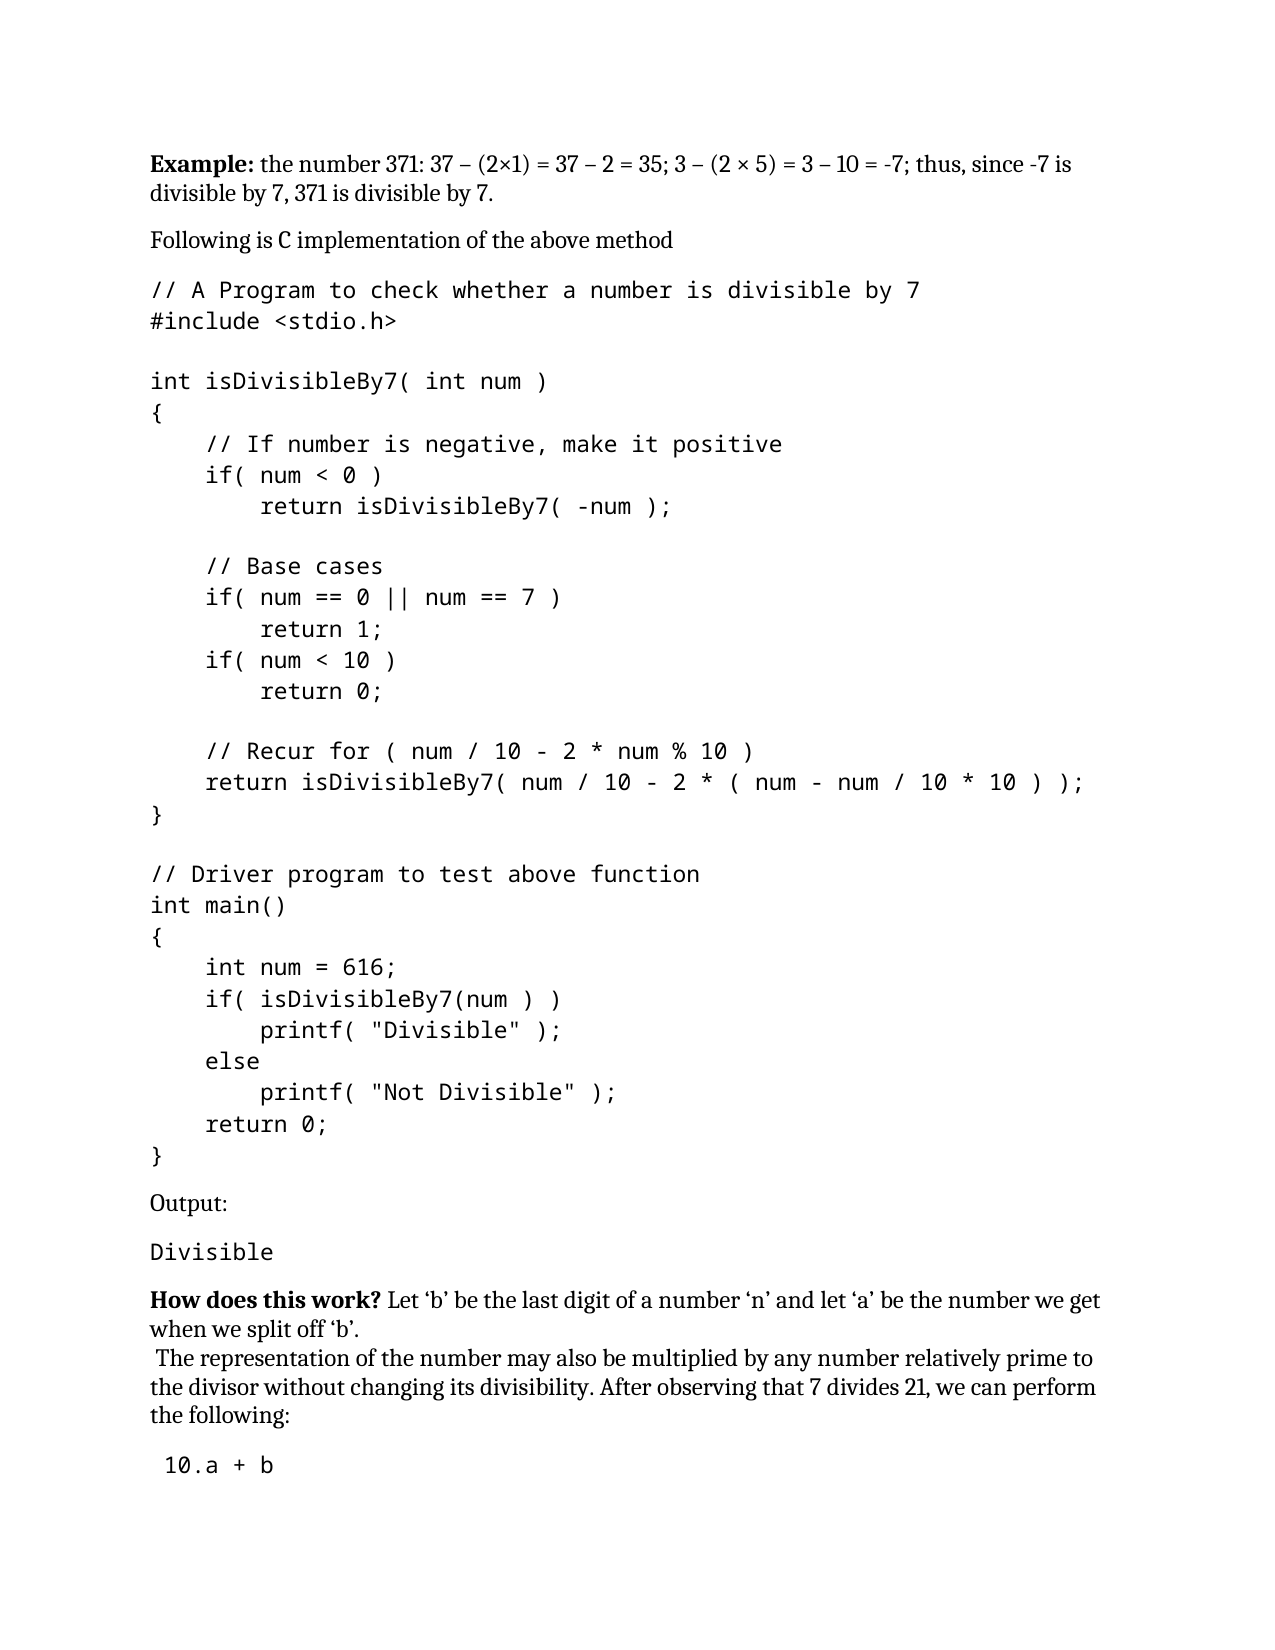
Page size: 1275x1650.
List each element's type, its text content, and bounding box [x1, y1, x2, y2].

text How does this work? Let ‘b’ be the last digit of a number ‘n’ and let ‘a’ be the number we get when we split off ‘b’. The representation of the number may also be multiplied by any number relatively prime to the divisor without changing its divisibility. After observing that 7 divides 21, we can perform the following: [150, 1286, 1125, 1430]
text 10.a + b [150, 1449, 1125, 1480]
text Output: [150, 1189, 1125, 1217]
text Example: the number 371: 37 – (2×1) = 37 – 2 = 35; 3 – (2 × 5) = 3 – 10 = -7; thus, since -7 is divisible by 7, 371 is divisible by 7. [150, 150, 1125, 207]
text // A Program to check whether a number is divisible by 7 #include <stdio.h> int isDivisibleBy7( int num ) { // If number is negative, make it positive if( num < 0 ) return isDivisibleBy7( -num ); // Base cases if( num == 0 || num == 7 ) return 1; if( num < 10 ) return 0; // Recur for ( num / 10 - 2 * num % 10 ) return isDivisibleBy7( num / 10 - 2 * ( num - num / 10 * 10 ) ); } // Driver program to test above function int main() { int num = 616; if( isDivisibleBy7(num ) ) printf( "Divisible" ); else printf( "Not Divisible" ); return 0; } [150, 274, 1125, 1170]
text Divisible [150, 1236, 1125, 1267]
text Following is C implementation of the above method [150, 226, 1125, 255]
